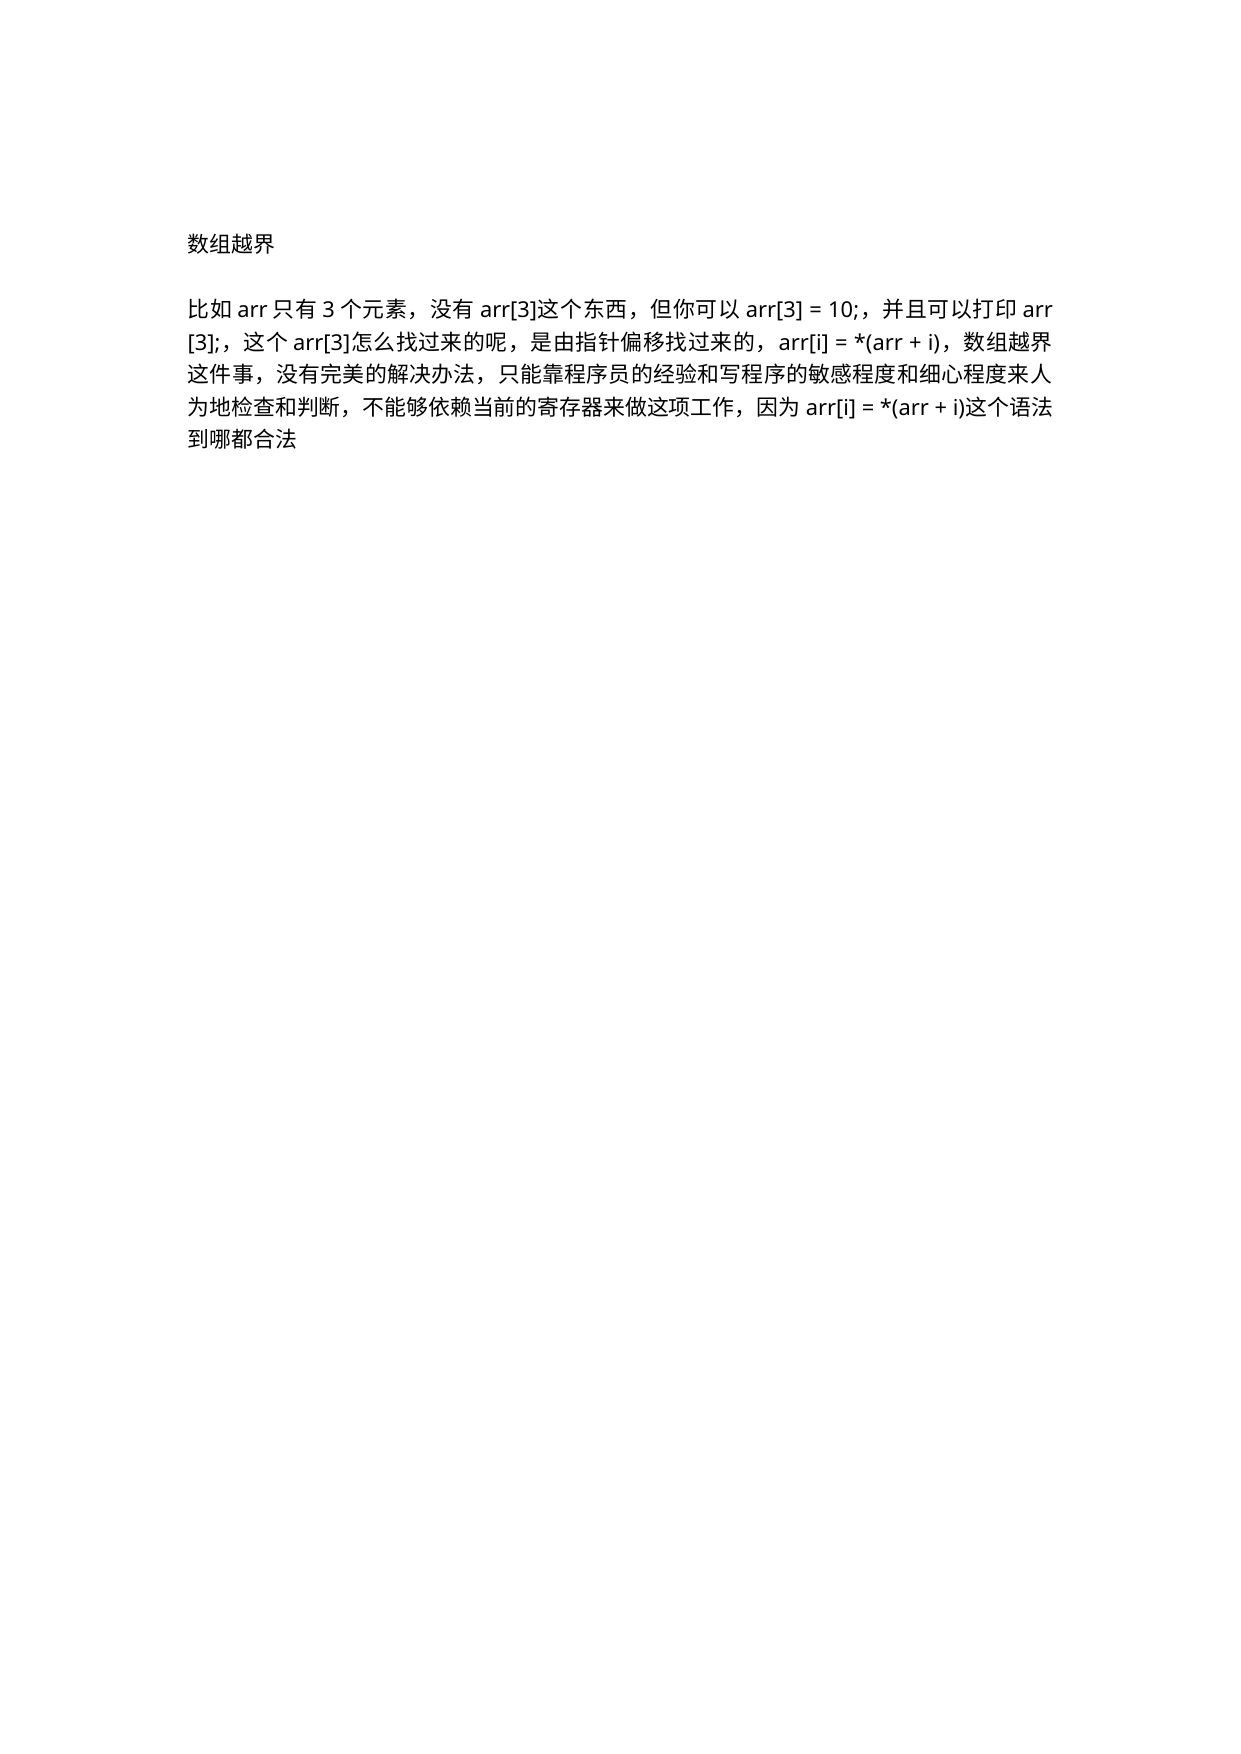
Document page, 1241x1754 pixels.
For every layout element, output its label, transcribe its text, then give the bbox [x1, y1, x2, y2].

text 数组越界 [187, 227, 1053, 259]
text 比如arr只有3个元素，没有arr[3]这个东西，但你可以arr[3] = 10;，并且可以打印arr [3];，这个arr[3]怎么找过来的呢，是由指针偏移找过来的，arr[i] = *(arr + i)，数组越界这件事，没有完美的解决办法，只能靠程序员的经验和写程序的敏感程度和细心程度来人为地检查和判断，不能够依赖当前的寄存器来做这项工作，因为arr[i] = *(arr + i)这个语法到哪都合法 [187, 292, 1053, 454]
